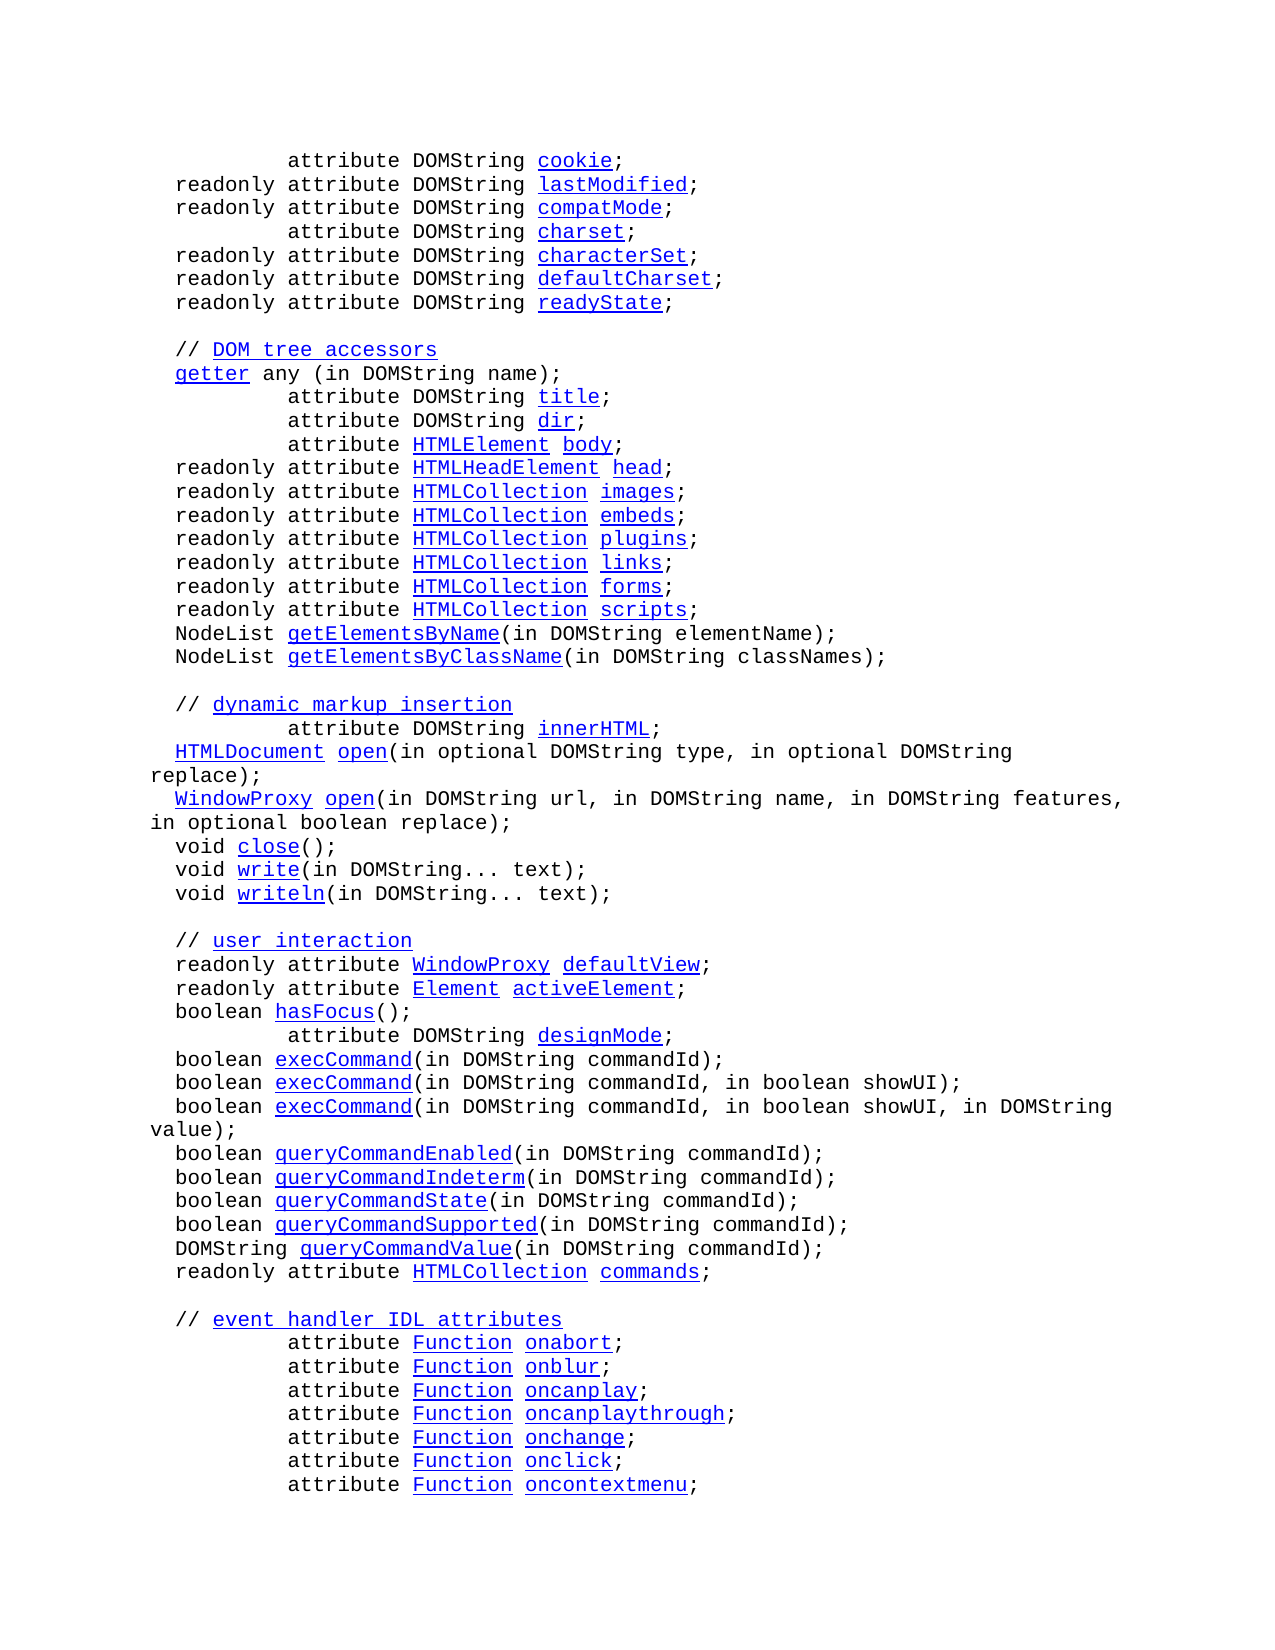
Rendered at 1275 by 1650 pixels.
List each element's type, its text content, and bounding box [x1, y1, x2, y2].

text attribute HTMLElement body; [150, 434, 1125, 457]
text readonly attribute DOMString characterSet; [150, 244, 1125, 268]
text attribute DOMString charset; [150, 221, 1125, 244]
text attribute Function onclick; [150, 1451, 1125, 1474]
text boolean queryCommandSupported(in DOMString commandId); [150, 1214, 1125, 1238]
text attribute Function oncontextmenu; [150, 1474, 1125, 1498]
text attribute Function onabort; [150, 1332, 1125, 1356]
text readonly attribute Element activeElement; [150, 978, 1125, 1001]
text DOMString queryCommandValue(in DOMString commandId); [150, 1238, 1125, 1261]
text readonly attribute HTMLCollection scripts; [150, 599, 1125, 623]
text readonly attribute DOMString readyState; [150, 292, 1125, 316]
text attribute Function onchange; [150, 1427, 1125, 1451]
text readonly attribute HTMLCollection commands; [150, 1261, 1125, 1285]
text readonly attribute HTMLHeadElement head; [150, 457, 1125, 481]
text readonly attribute WindowProxy defaultView; [150, 954, 1125, 978]
text readonly attribute DOMString defaultCharset; [150, 268, 1125, 292]
text void close(); [150, 836, 1125, 859]
text // user interaction [150, 930, 1125, 954]
text boolean queryCommandIndeterm(in DOMString commandId); [150, 1167, 1125, 1190]
text readonly attribute DOMString lastModified; [150, 174, 1125, 197]
text boolean execCommand(in DOMString commandId); [150, 1048, 1125, 1072]
text boolean hasFocus(); [150, 1001, 1125, 1025]
text NodeList getElementsByClassName(in DOMString classNames); [150, 647, 1125, 670]
text readonly attribute HTMLCollection plugins; [150, 528, 1125, 552]
text attribute DOMString designMode; [150, 1025, 1125, 1048]
text // DOM tree accessors [150, 339, 1125, 363]
text attribute Function oncanplay; [150, 1379, 1125, 1403]
text getter any (in DOMString name); [150, 363, 1125, 386]
text attribute DOMString dir; [150, 410, 1125, 434]
text // dynamic markup insertion [150, 694, 1125, 717]
text readonly attribute HTMLCollection forms; [150, 576, 1125, 599]
text readonly attribute HTMLCollection images; [150, 481, 1125, 505]
text void write(in DOMString... text); [150, 859, 1125, 883]
text attribute DOMString title; [150, 386, 1125, 410]
text attribute Function oncanplaythrough; [150, 1403, 1125, 1427]
text HTMLDocument open(in optional DOMString type, in optional DOMString replace); [150, 741, 1125, 788]
text attribute DOMString cookie; [150, 150, 1125, 174]
text attribute DOMString innerHTML; [150, 717, 1125, 741]
text boolean queryCommandState(in DOMString commandId); [150, 1190, 1125, 1214]
text WindowProxy open(in DOMString url, in DOMString name, in DOMString features, in optional boolean replace); [150, 788, 1125, 836]
text boolean execCommand(in DOMString commandId, in boolean showUI, in DOMString value); [150, 1096, 1125, 1143]
text boolean queryCommandEnabled(in DOMString commandId); [150, 1143, 1125, 1167]
text void writeln(in DOMString... text); [150, 883, 1125, 907]
text NodeList getElementsByName(in DOMString elementName); [150, 623, 1125, 647]
text // event handler IDL attributes [150, 1309, 1125, 1332]
text readonly attribute HTMLCollection embeds; [150, 505, 1125, 528]
text boolean execCommand(in DOMString commandId, in boolean showUI); [150, 1072, 1125, 1096]
text readonly attribute HTMLCollection links; [150, 552, 1125, 576]
text readonly attribute DOMString compatMode; [150, 197, 1125, 221]
text attribute Function onblur; [150, 1356, 1125, 1379]
